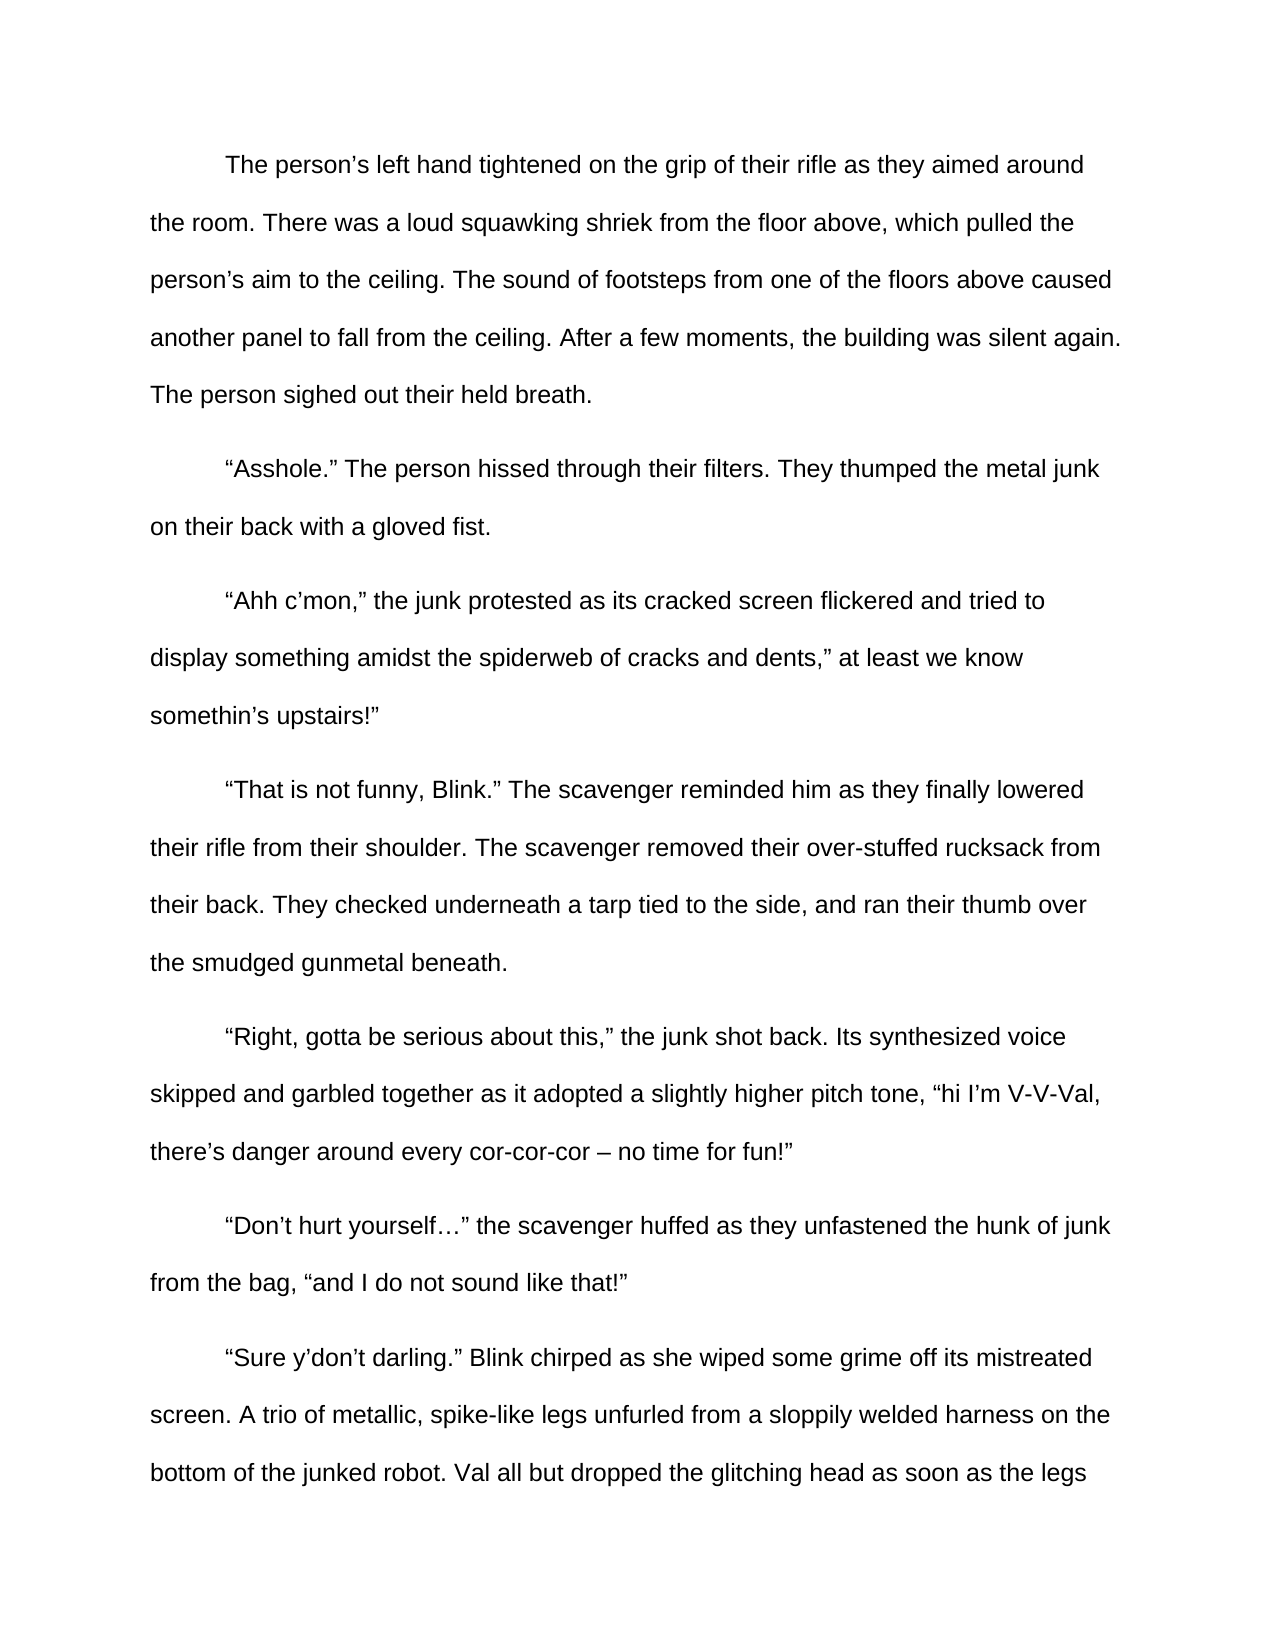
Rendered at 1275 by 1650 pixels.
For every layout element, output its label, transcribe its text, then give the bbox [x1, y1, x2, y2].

text “Asshole.” The person hissed through their filters. They thumped the metal junk on their back with a gloved fist. [150, 454, 1125, 540]
text “Right, gotta be serious about this,” the junk shot back. Its synthesized voice skipped and garbled together as it adopted a slightly higher pitch tone, “hi I’m V-V-Val, there’s danger around every cor-cor-cor – no time for fun!” [150, 1022, 1125, 1165]
text The person’s left hand tightened on the grip of their rifle as they aimed around the room. There was a loud squawking shriek from the floor above, which pulled the person’s aim to the ceiling. The sound of footsteps from one of the floors above caused another panel to fall from the ceiling. After a few moments, the building was silent again. The person sighed out their held breath. [150, 150, 1125, 409]
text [150, 1342, 1125, 1486]
text “Don’t hurt yourself…” the scavenger huffed as they unfastened the hunk of junk from the bag, “and I do not sound like that!” [150, 1211, 1125, 1297]
text “Ahh c’mon,” the junk protested as its cracked screen flickered and tried to display something amidst the spiderweb of cracks and dents,” at least we know somethin’s upstairs!” [150, 586, 1125, 729]
text “That is not funny, Blink.” The scavenger reminded him as they finally lowered their rifle from their shoulder. The scavenger removed their over-stuffed rucksack from their back. They checked underneath a tarp tied to the side, and ran their thumb over the smudged gunmetal beneath. [150, 775, 1125, 976]
